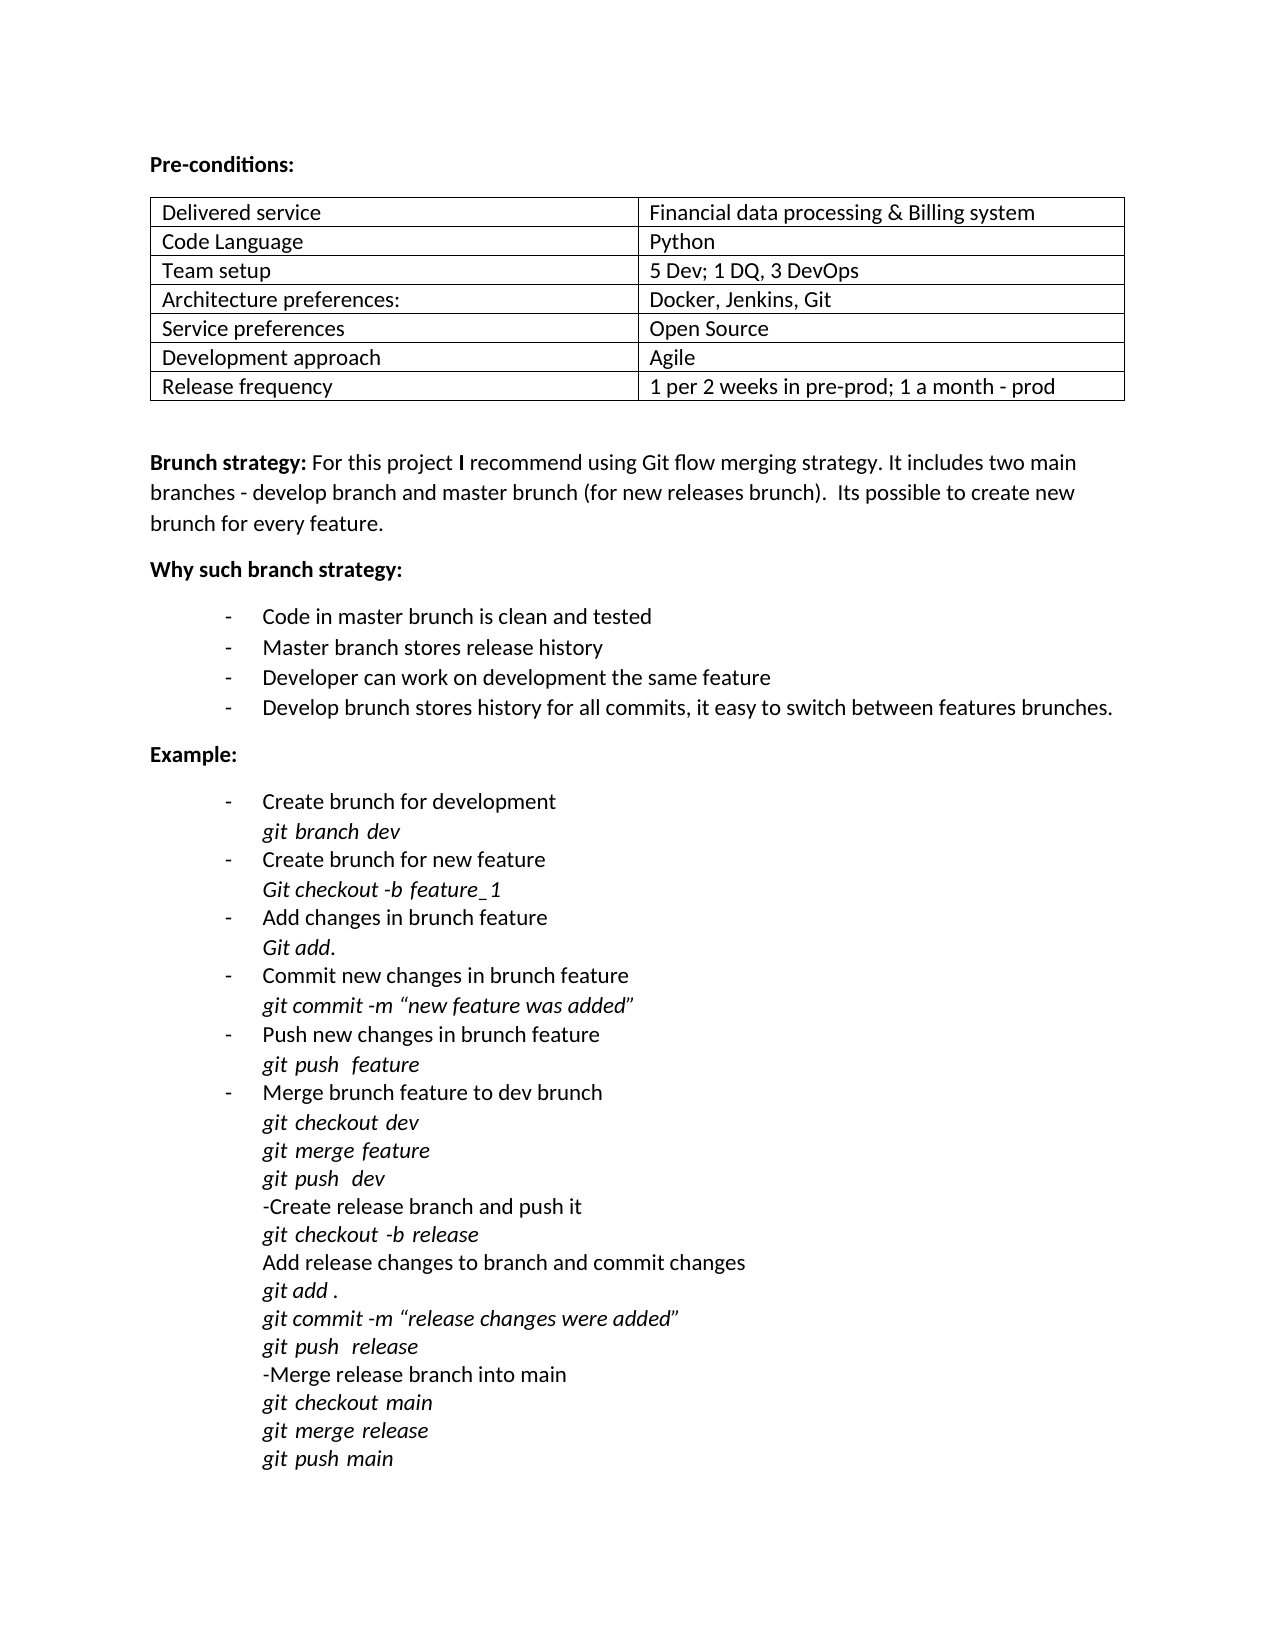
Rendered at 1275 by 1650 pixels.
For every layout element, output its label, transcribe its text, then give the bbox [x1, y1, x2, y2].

text Brunch strategy: For this project I recommend using Git flow merging strategy. It includes two main branches - develop branch and master brunch (for new releases brunch). Its possible to create new brunch for every feature. [150, 448, 1125, 537]
table_header Financial data processing & Billing system [639, 198, 1124, 226]
text git merge release [187, 1416, 1125, 1444]
text git commit -m “release changes were added” [187, 1304, 1125, 1332]
list git commit -m “new feature was added” [262, 992, 1125, 1020]
list git push dev [262, 1164, 1125, 1192]
table_cell Python [639, 227, 1124, 255]
list -Create release branch and push it [262, 1192, 1125, 1220]
table_cell Code Language [151, 227, 638, 255]
list Create brunch for development [225, 787, 1125, 815]
list Master branch stores release history [225, 633, 1125, 661]
table_cell 1 per 2 weeks in pre-prod; 1 a month - prod [639, 372, 1124, 400]
list Git add. [262, 933, 1125, 961]
list Push new changes in brunch feature [225, 1020, 1125, 1048]
text git push release [187, 1332, 1125, 1360]
list Code in master brunch is clean and tested [225, 602, 1125, 630]
list Merge brunch feature to dev brunch [225, 1078, 1125, 1106]
text Add release changes to branch and commit changes [187, 1248, 1125, 1276]
table_cell Development approach [151, 343, 638, 371]
list git push feature [262, 1050, 1125, 1078]
text Example: [150, 740, 1125, 768]
list git merge feature [262, 1136, 1125, 1164]
list -Merge release branch into main [262, 1360, 1125, 1388]
table_cell Service preferences [151, 314, 638, 342]
text Why such branch strategy: [150, 556, 1125, 583]
list Create brunch for new feature [225, 845, 1125, 873]
text git checkout -b release [187, 1220, 1125, 1248]
table_cell Architecture preferences: [151, 285, 638, 313]
text Pre-conditions: [150, 150, 1125, 178]
list Develop brunch stores history for all commits, it easy to switch between features brunches. [225, 693, 1125, 721]
table_cell Open Source [639, 314, 1124, 342]
table_header Delivered service [151, 198, 638, 226]
table_cell Docker, Jenkins, Git [639, 285, 1124, 313]
list Commit new changes in brunch feature [225, 961, 1125, 989]
text git add . [187, 1276, 1125, 1304]
text git checkout main [187, 1388, 1125, 1416]
table_cell Team setup [151, 256, 638, 284]
list git checkout dev [262, 1108, 1125, 1136]
table_cell Release frequency [151, 372, 638, 400]
table_cell 5 Dev; 1 DQ, 3 DevOps [639, 256, 1124, 284]
text git push main [187, 1444, 1125, 1472]
table_cell Agile [639, 343, 1124, 371]
list Add changes in brunch feature [225, 903, 1125, 931]
list git branch dev [262, 817, 1125, 845]
list Developer can work on development the same feature [225, 663, 1125, 691]
list Git checkout -b feature_1 [262, 875, 1125, 903]
